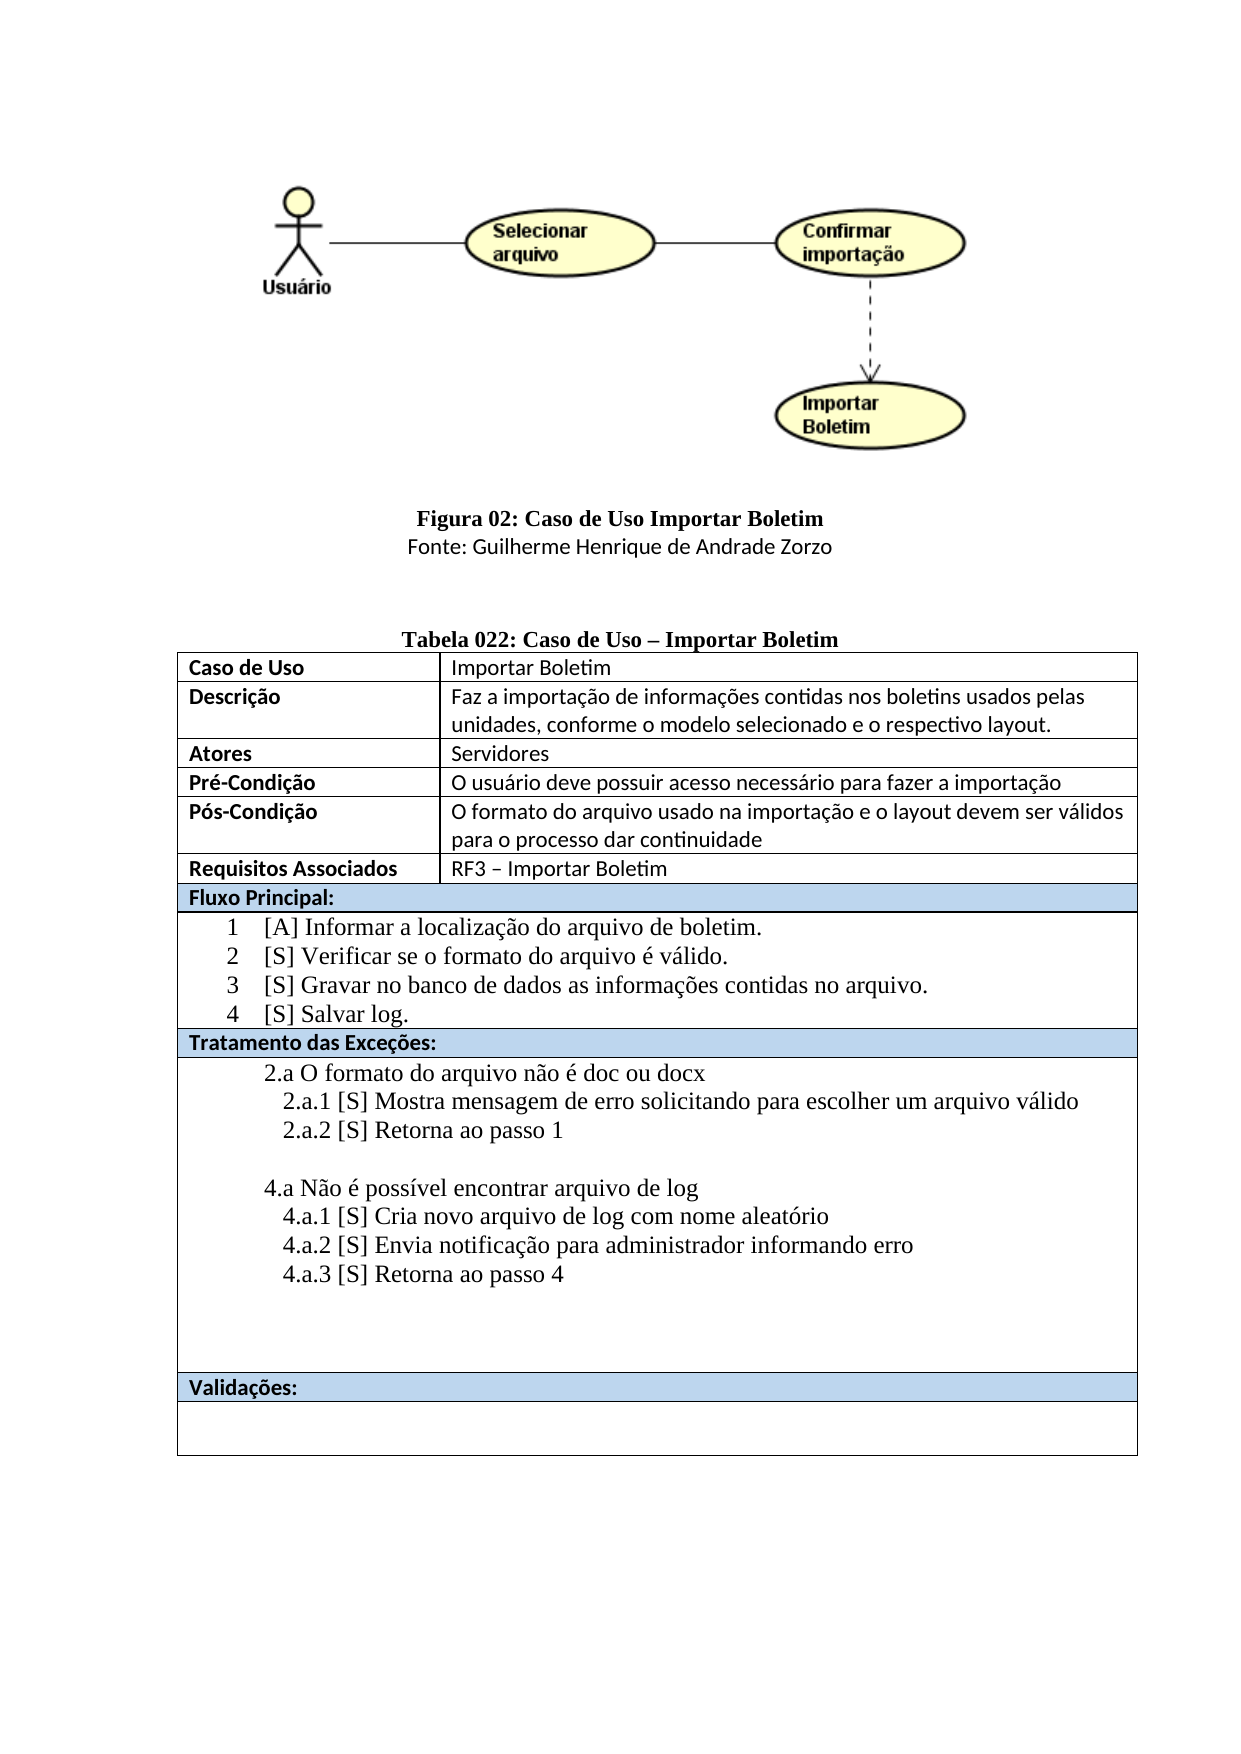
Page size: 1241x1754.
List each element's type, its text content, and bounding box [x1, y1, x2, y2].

table_header Caso de Uso [178, 653, 439, 681]
table_cell O formato do arquivo usado na importação e o layout devem ser válidos para o processo dar continuidade [441, 797, 1137, 853]
table_cell O usuário deve possuir acesso necessário para fazer a importação [441, 768, 1137, 796]
table_cell RF3 – Importar Boletim [441, 854, 1137, 882]
table_cell Fluxo Principal: [178, 884, 1137, 911]
table_cell [178, 1402, 1137, 1454]
table_cell Pré-Condição [178, 768, 439, 796]
text Figura 02: Caso de Uso Importar Boletim [177, 506, 1063, 532]
table_cell [A] Informar a localização do arquivo de boletim. [S] Verificar se o formato do arquivo é válido. [S] Gravar no banco de dados as informações contidas no arquivo. [S] Salvar log. [178, 913, 1137, 1027]
table_cell Validações: [178, 1373, 1137, 1401]
table_header Importar Boletim [441, 653, 1137, 681]
table_cell Faz a importação de informações contidas nos boletins usados pelas unidades, conforme o modelo selecionado e o respectivo layout. [441, 682, 1137, 738]
text Fonte: Guilherme Henrique de Andrade Zorzo [177, 532, 1063, 560]
table_cell Descrição [178, 682, 439, 738]
table_cell Atores [178, 739, 439, 767]
table_cell Tratamento das Exceções: [178, 1029, 1137, 1057]
picture [246, 147, 995, 487]
text Tabela 02: Caso de Uso – Importar Boletim [177, 626, 1063, 652]
table_cell Servidores [441, 739, 1137, 767]
table_cell Requisitos Associados [178, 854, 439, 882]
table_cell Pós-Condição [178, 797, 439, 853]
table_cell 2.a O formato do arquivo não é doc ou docx 2.a.1 [S] Mostra mensagem de erro solicitando para escolher um arquivo válido 2.a.2 [S] Retorna ao passo 1 4.a Não é possível encontrar arquivo de log 4.a.1 [S] Cria novo arquivo de log com nome aleatório 4.a.2 [S] Envia notificação para administrador informando erro 4.a.3 [S] Retorna ao passo 4 [178, 1058, 1137, 1372]
